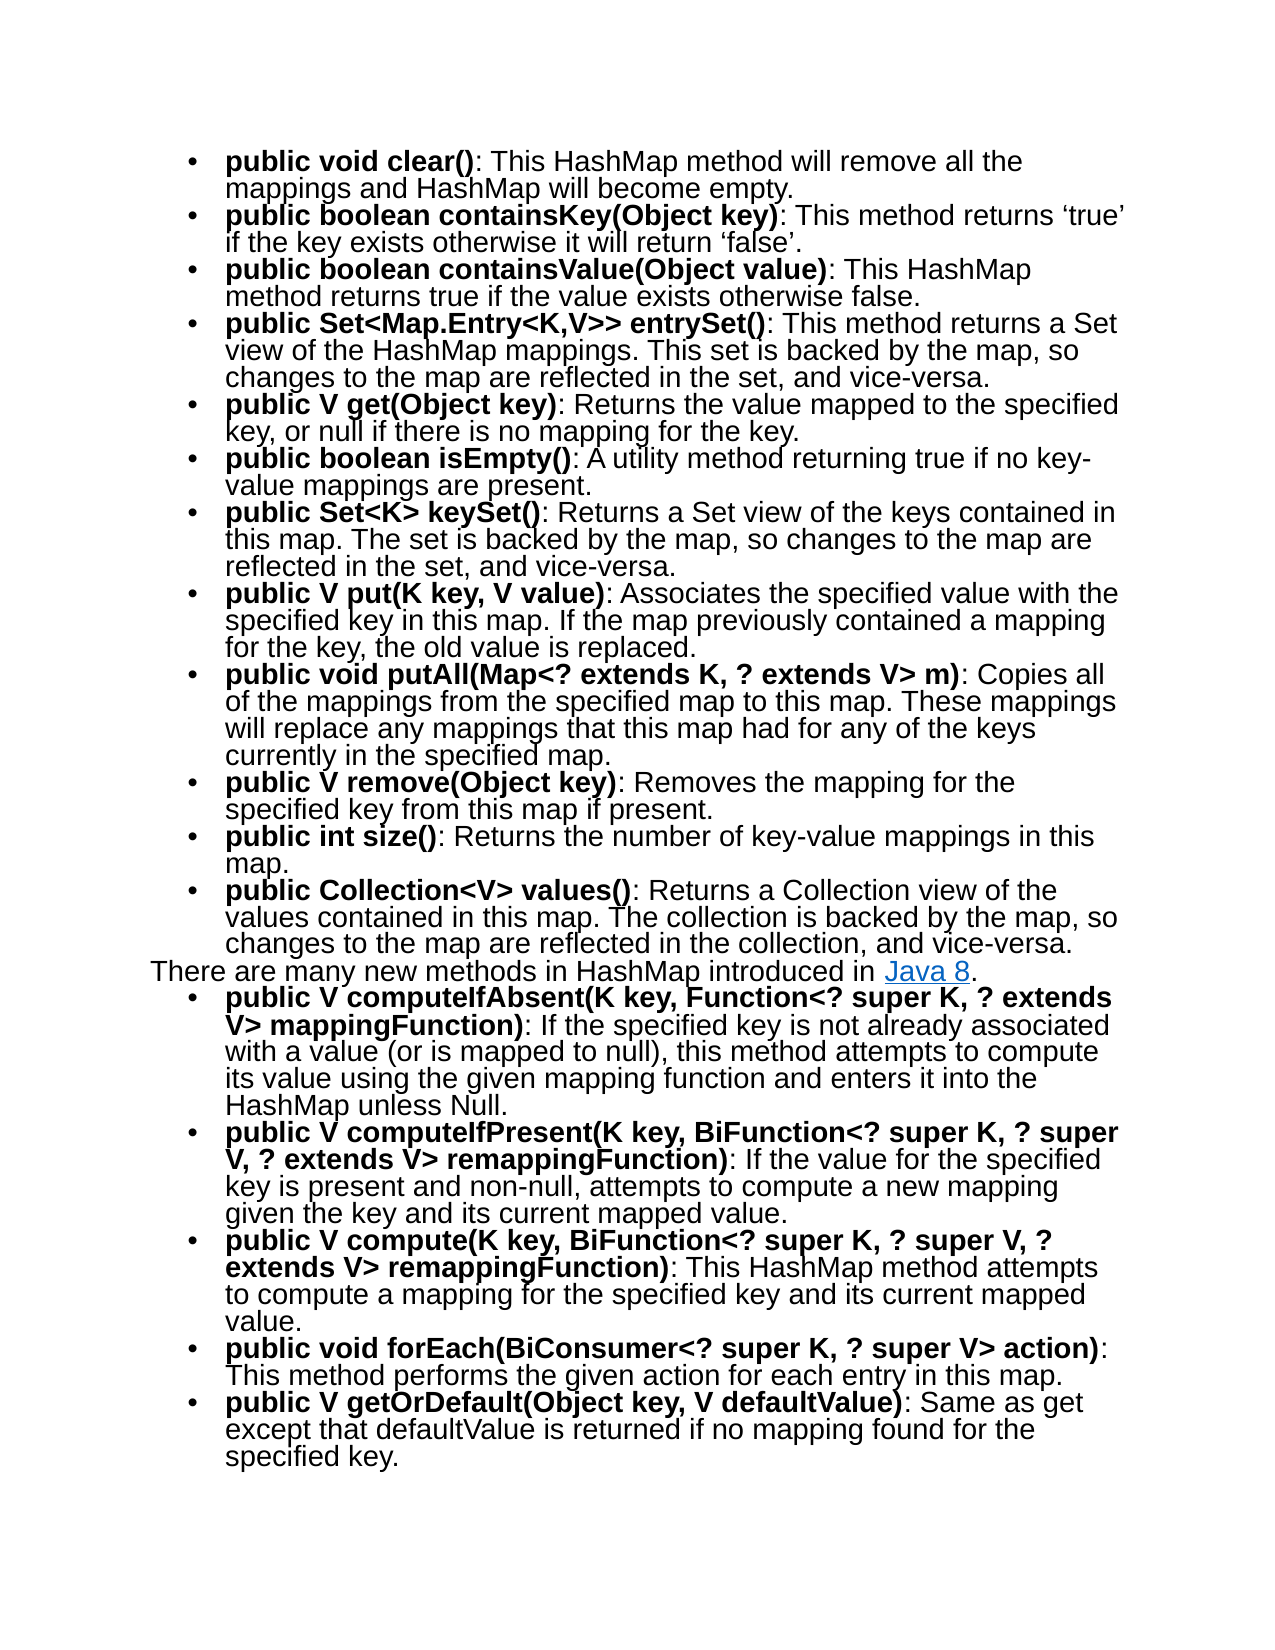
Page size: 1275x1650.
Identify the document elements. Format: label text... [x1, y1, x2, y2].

list public V put(K key, V value): Associates the specified value with the specified key in this map. If the map previously contained a mapping for the key, the old value is replaced. [187, 582, 1125, 663]
list public Set<Map.Entry<K,V>> entrySet(): This method returns a Set view of the HashMap mappings. This set is backed by the map, so changes to the map are reflected in the set, and vice-versa. [187, 312, 1125, 393]
list public V remove(Object key): Removes the mapping for the specified key from this map if present. [187, 771, 1125, 824]
text There are many new methods in HashMap introduced in Java 8. [150, 959, 1125, 986]
list public void putAll(Map<? extends K, ? extends V> m): Copies all of the mappings from the specified map to this map. These mappings will replace any mappings that this map had for any of the keys currently in the specified map. [187, 663, 1125, 771]
list public V getOrDefault(Object key, V defaultValue): Same as get except that defaultValue is returned if no mapping found for the specified key. [187, 1391, 1125, 1472]
list public Set<K> keySet(): Returns a Set view of the keys contained in this map. The set is backed by the map, so changes to the map are reflected in the set, and vice-versa. [187, 501, 1125, 582]
list public void forEach(BiConsumer<? super K, ? super V> action): This method performs the given action for each entry in this map. [187, 1337, 1125, 1391]
list public int size(): Returns the number of key-value mappings in this map. [187, 824, 1125, 878]
list public V compute(K key, BiFunction<? super K, ? super V, ? extends V> remappingFunction): This HashMap method attempts to compute a mapping for the specified key and its current mapped value. [187, 1229, 1125, 1337]
list public boolean containsKey(Object key): This method returns ‘true’ if the key exists otherwise it will return ‘false’. [187, 204, 1125, 258]
list public Collection<V> values(): Returns a Collection view of the values contained in this map. The collection is backed by the map, so changes to the map are reflected in the collection, and vice-versa. [187, 878, 1125, 959]
list public V get(Object key): Returns the value mapped to the specified key, or null if there is no mapping for the key. [187, 393, 1125, 447]
list public boolean isEmpty(): A utility method returning true if no key-value mappings are present. [187, 447, 1125, 501]
list public void clear(): This HashMap method will remove all the mappings and HashMap will become empty. [187, 150, 1125, 204]
list public boolean containsValue(Object value): This HashMap method returns true if the value exists otherwise false. [187, 258, 1125, 312]
list public V computeIfAbsent(K key, Function<? super K, ? extends V> mappingFunction): If the specified key is not already associated with a value (or is mapped to null), this method attempts to compute its value using the given mapping function and enters it into the HashMap unless Null. [187, 986, 1125, 1121]
list public V computeIfPresent(K key, BiFunction<? super K, ? super V, ? extends V> remappingFunction): If the value for the specified key is present and non-null, attempts to compute a new mapping given the key and its current mapped value. [187, 1121, 1125, 1229]
